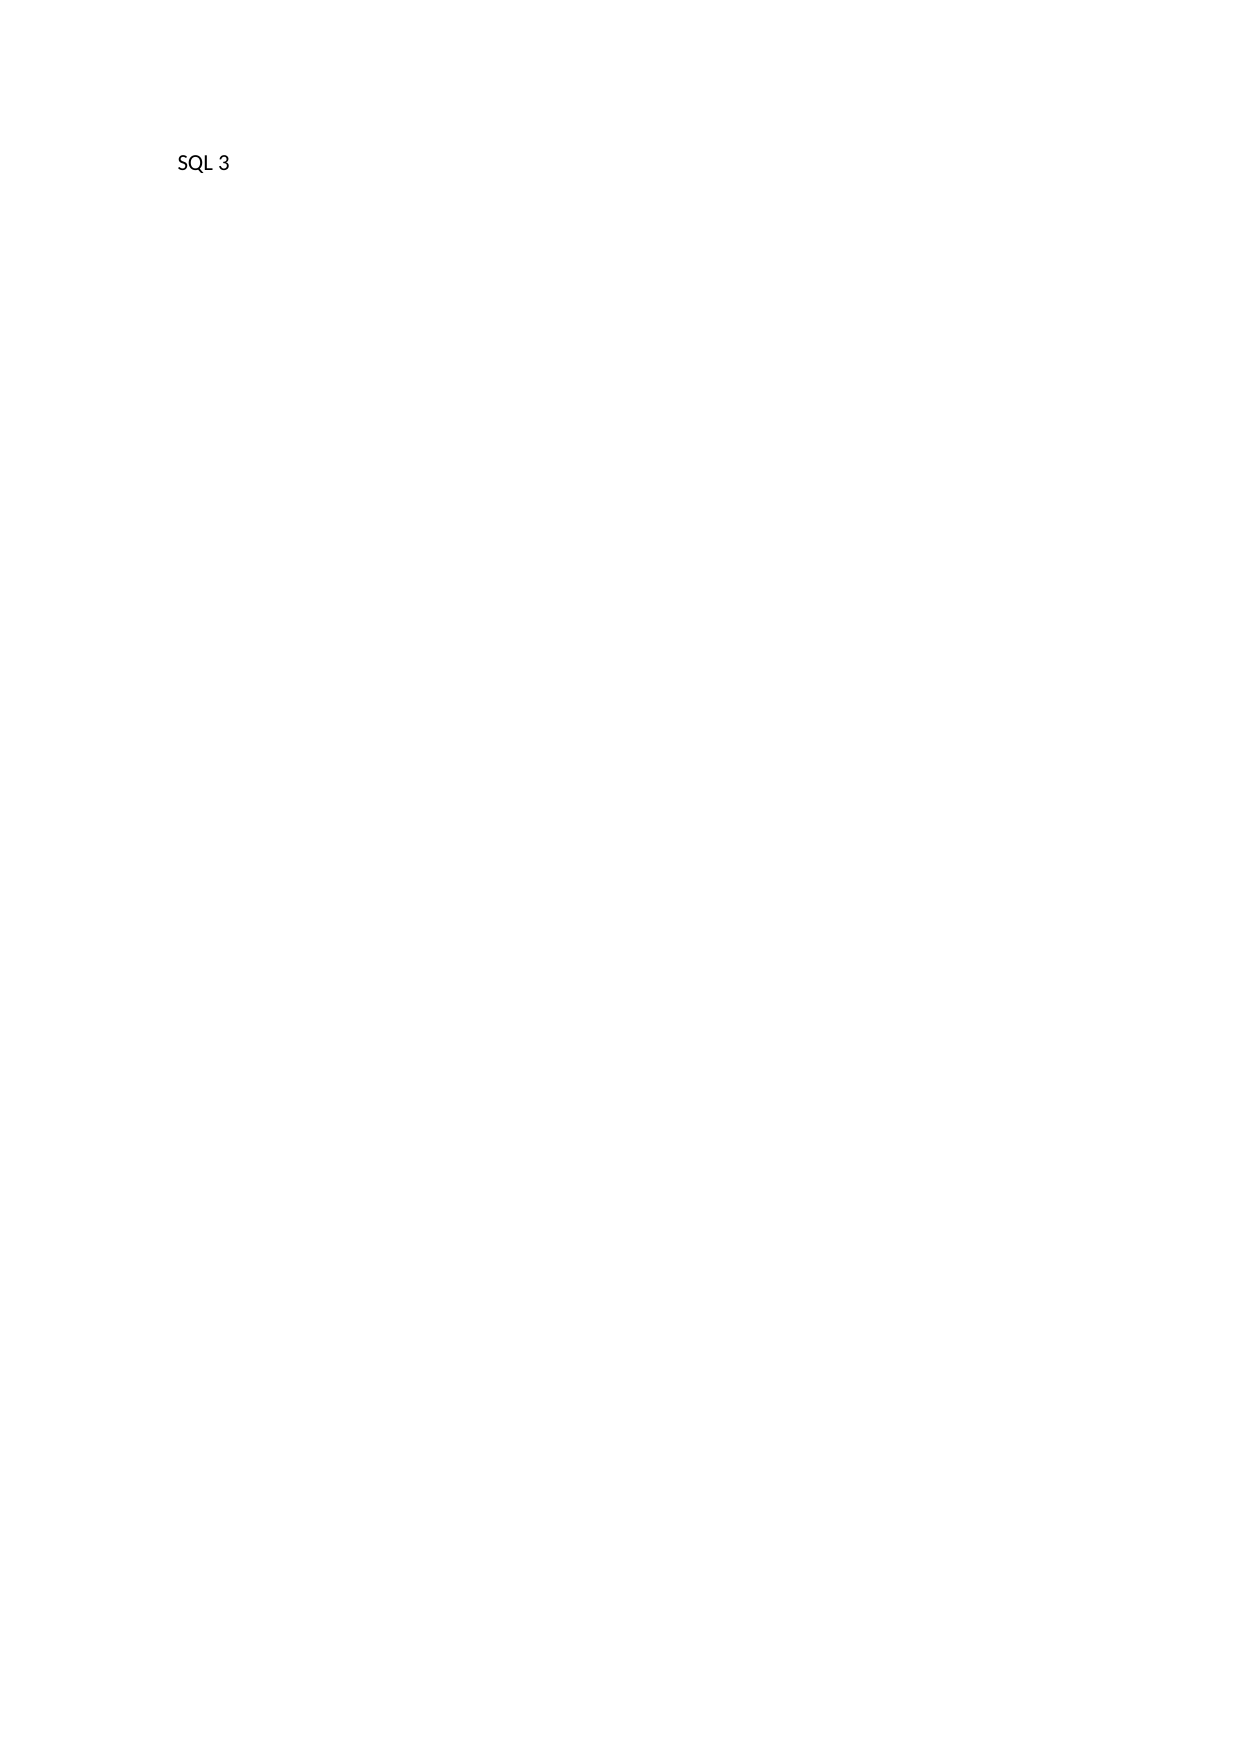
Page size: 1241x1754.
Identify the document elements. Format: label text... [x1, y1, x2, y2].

text SQL 3 [177, 148, 1063, 176]
